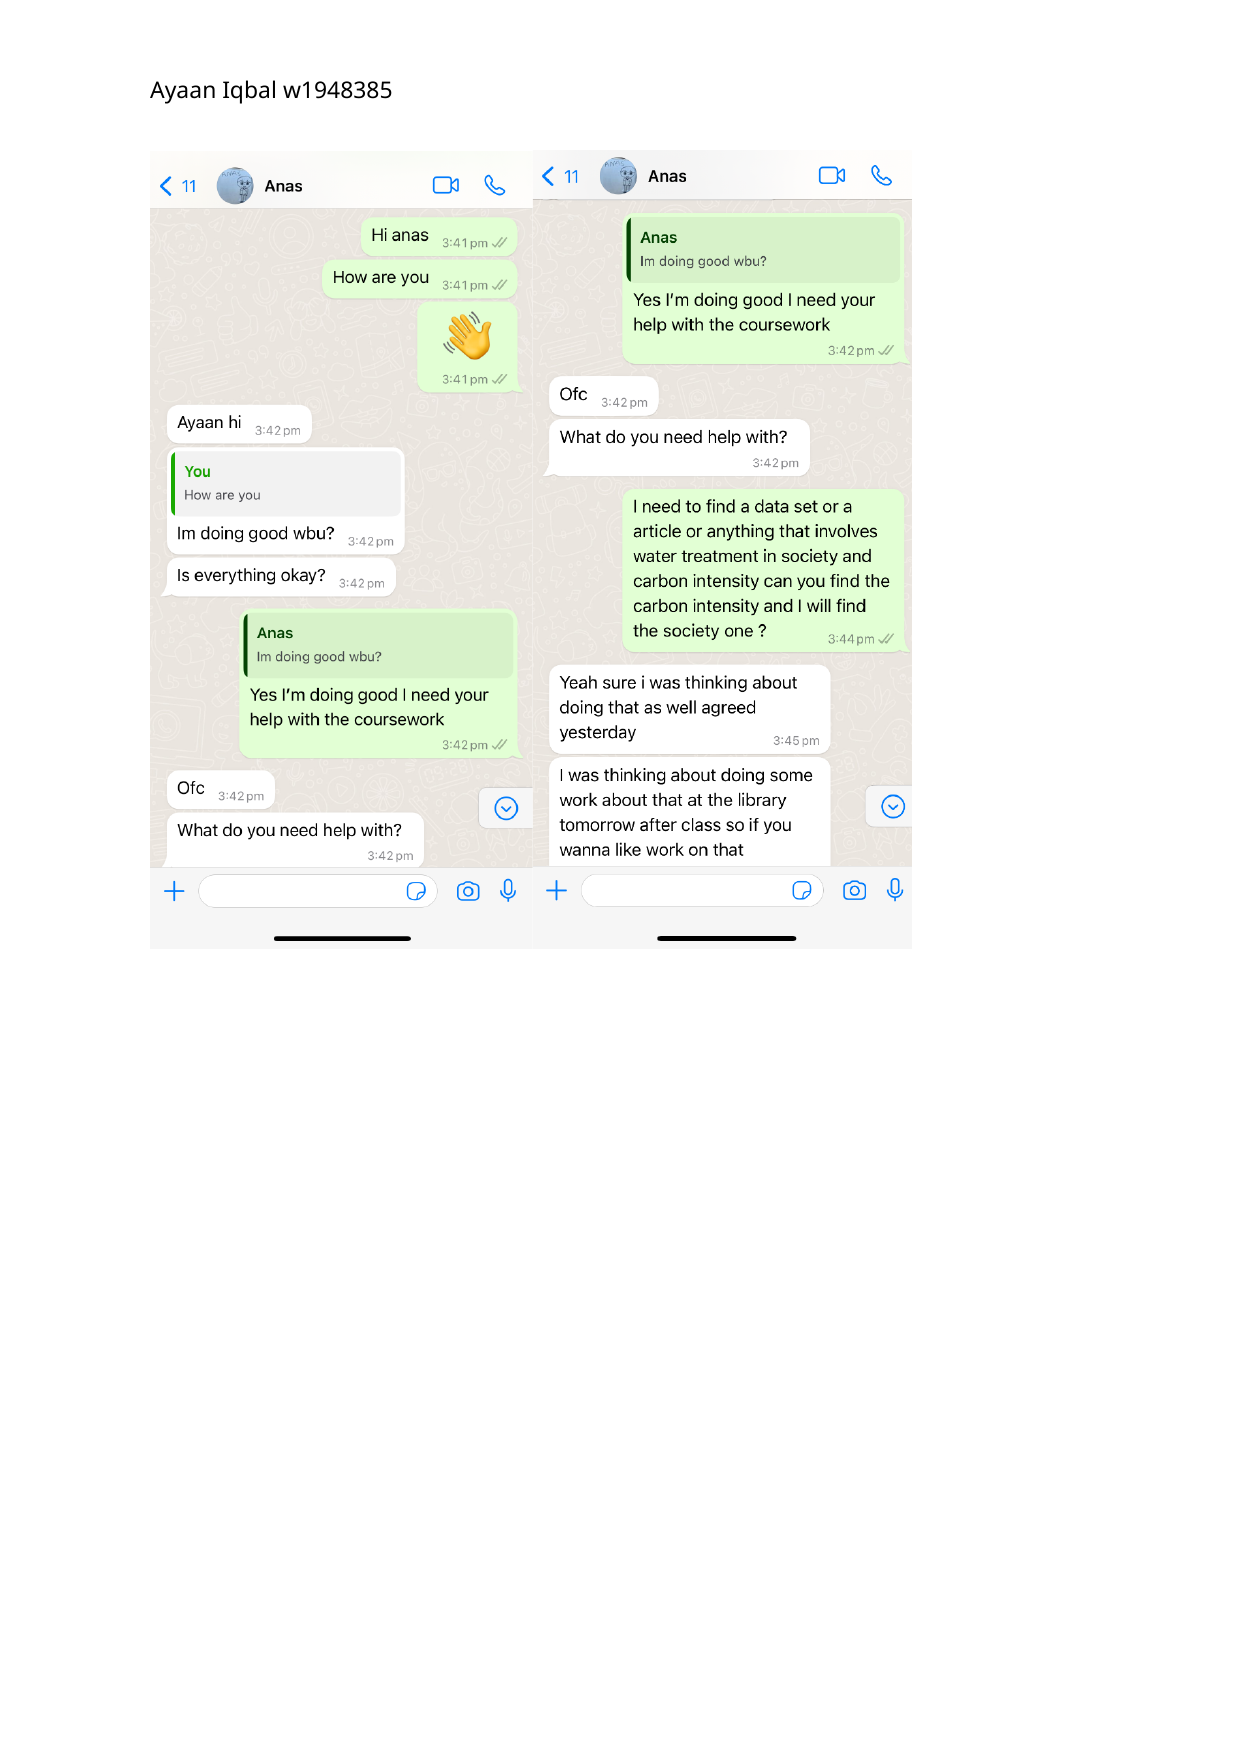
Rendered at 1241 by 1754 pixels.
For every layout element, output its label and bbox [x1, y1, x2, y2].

picture [150, 150, 912, 949]
